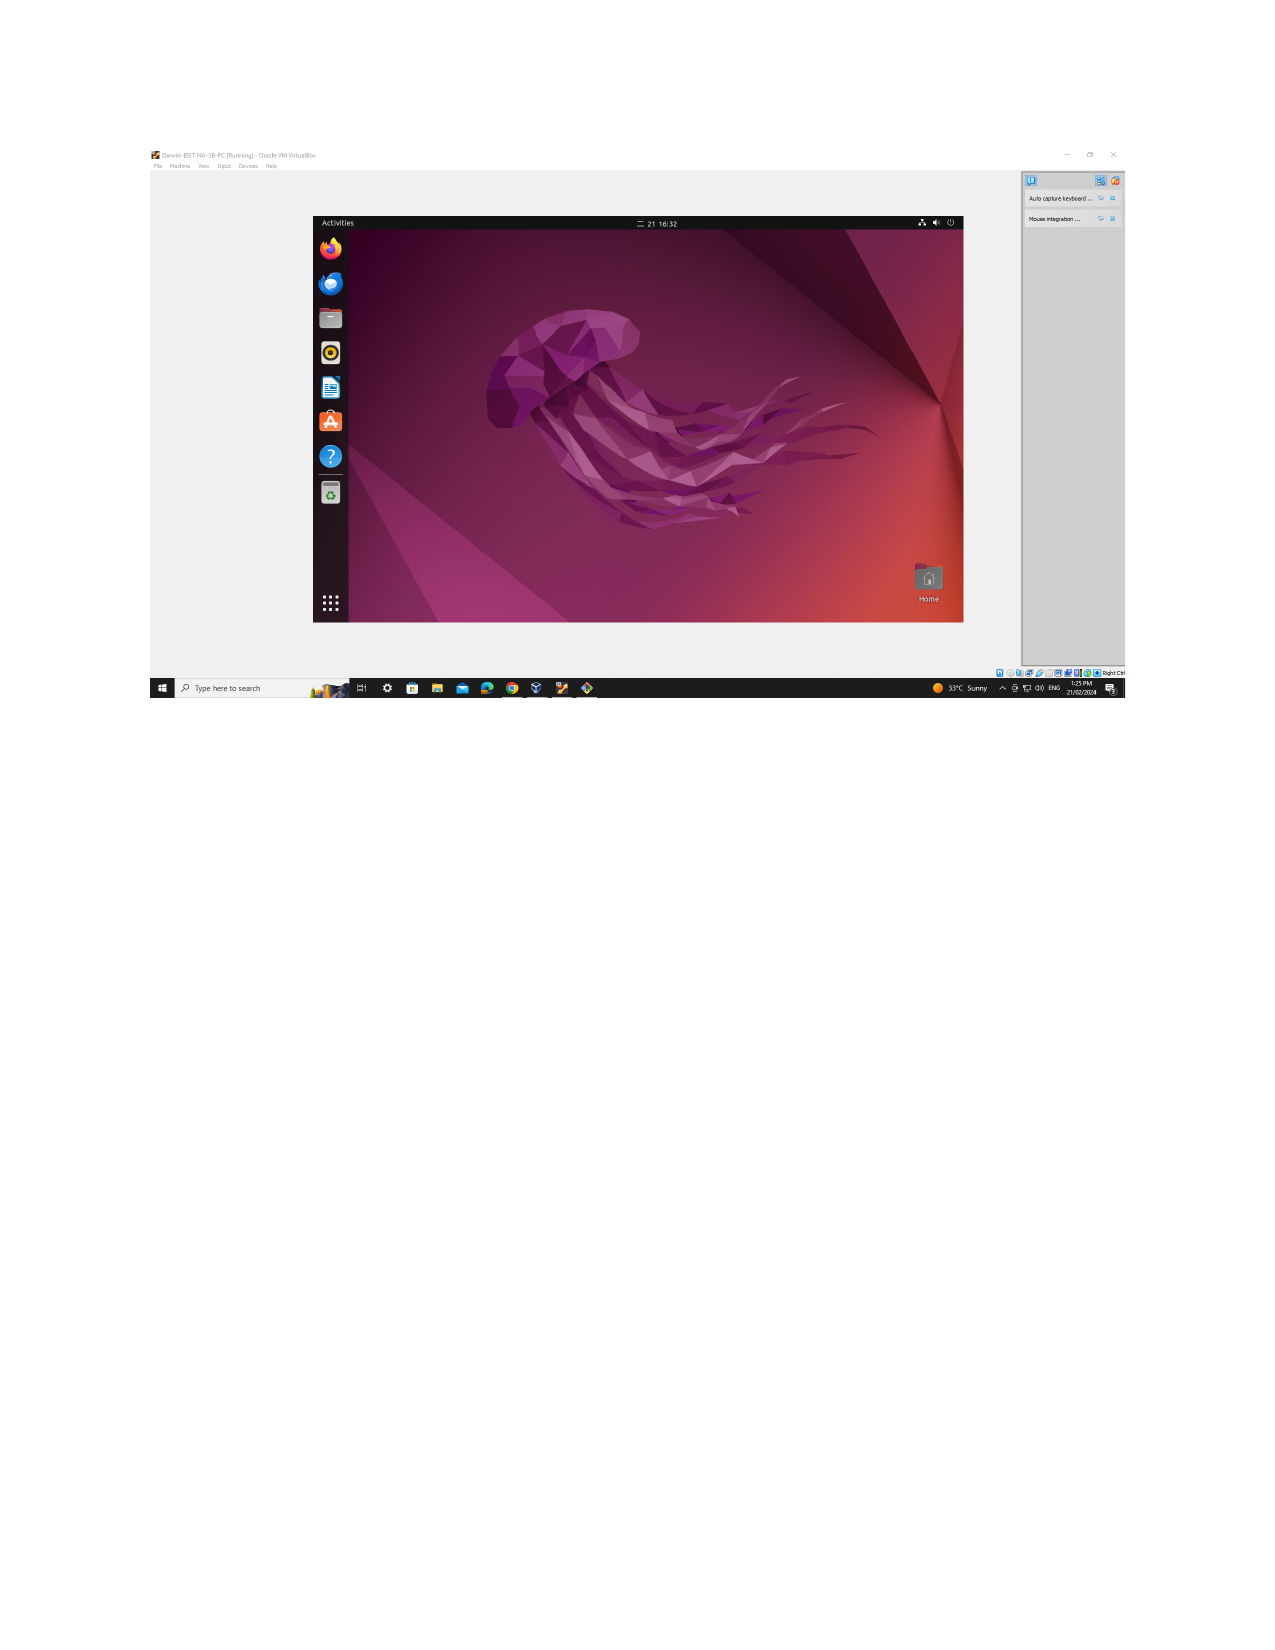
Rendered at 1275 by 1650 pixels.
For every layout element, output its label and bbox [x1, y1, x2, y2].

picture [150, 150, 1125, 698]
